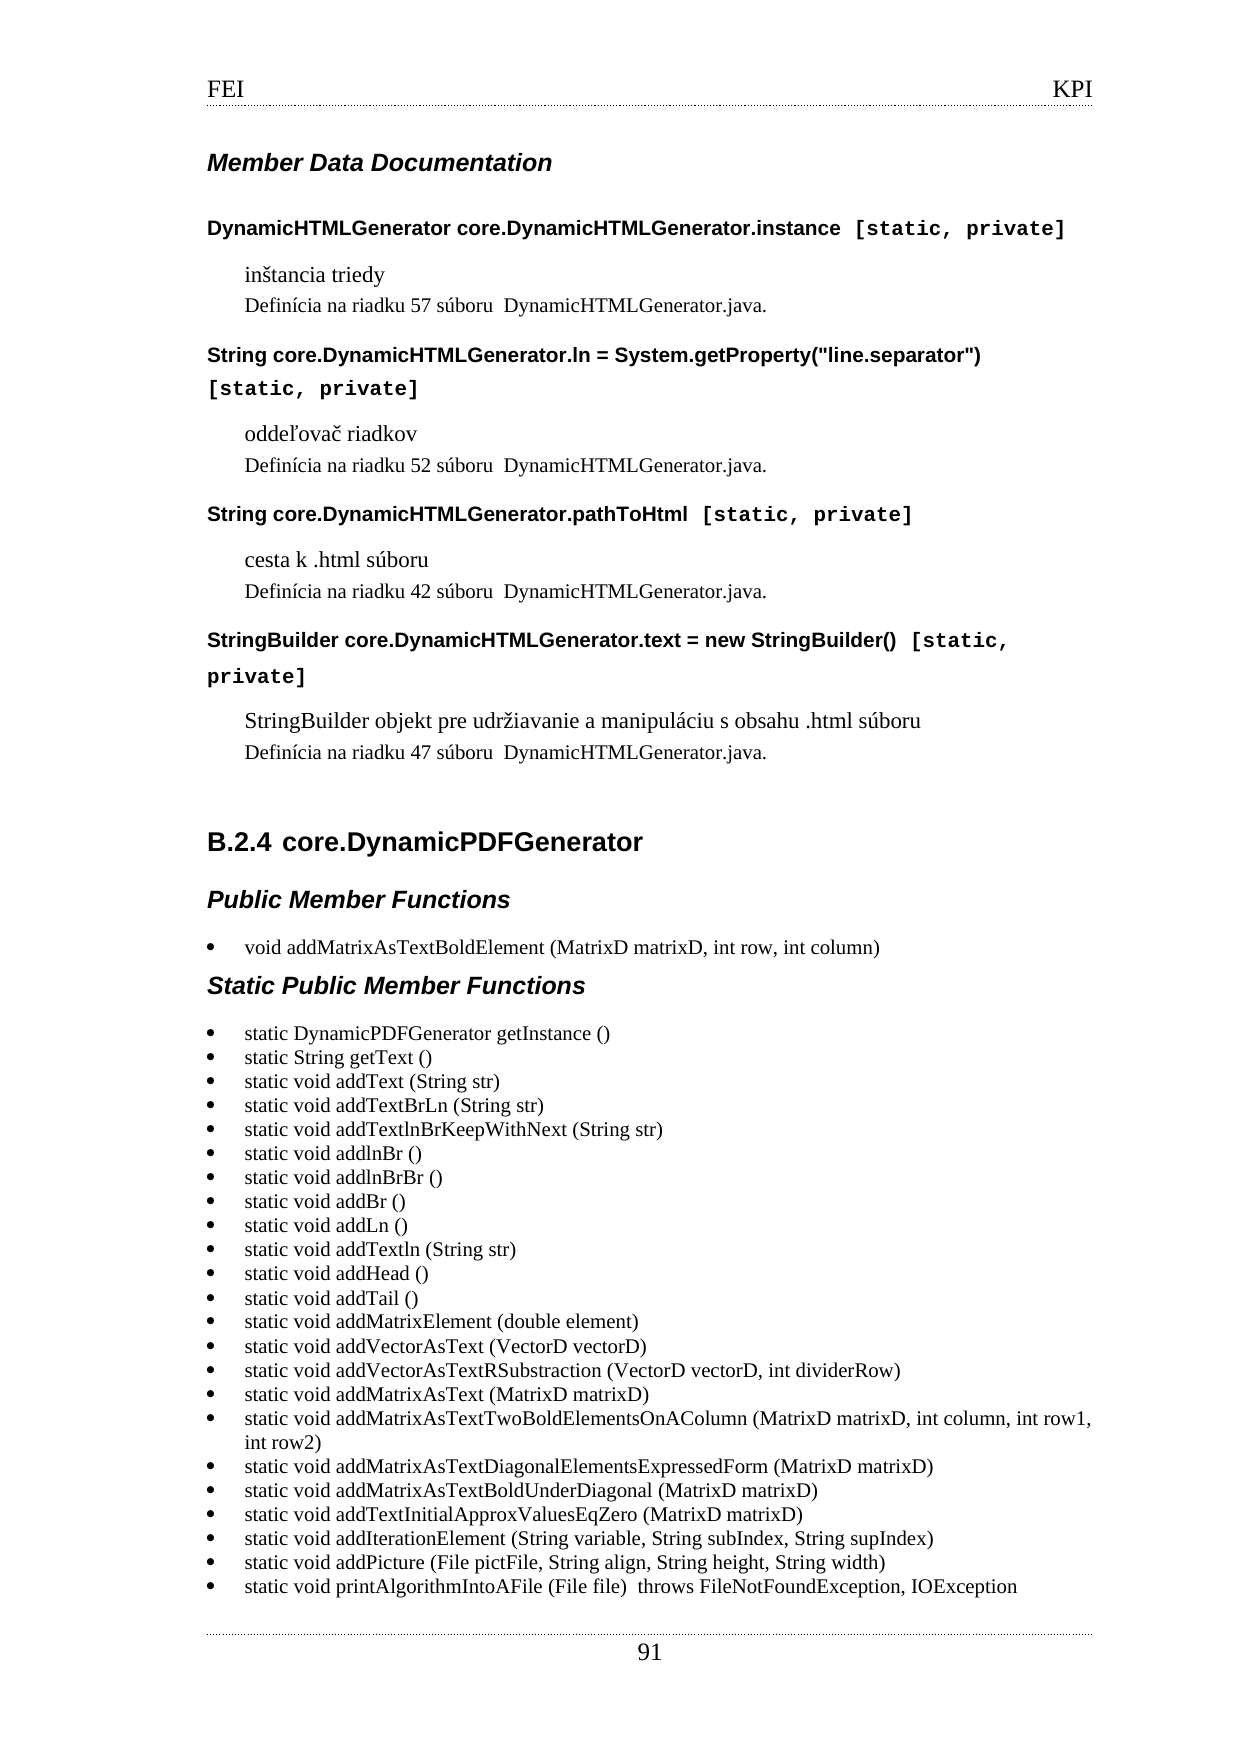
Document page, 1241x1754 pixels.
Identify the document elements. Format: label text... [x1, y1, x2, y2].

list static void addTail () [207, 1285, 1092, 1309]
list static void addLn () [207, 1213, 1092, 1237]
list Definícia na riadku 57 súboru DynamicHTMLGenerator.java. [244, 293, 1092, 317]
list static void addMatrixAsTextTwoBoldElementsOnAColumn (MatrixD matrixD, int column, int row1, int row2) [207, 1406, 1092, 1454]
list static void printAlgorithmIntoAFile (File file) throws FileNotFoundException, IOException [207, 1574, 1092, 1598]
list static DynamicPDFGenerator getInstance () [207, 1021, 1092, 1045]
list static void addMatrixAsTextBoldUnderDiagonal (MatrixD matrixD) [207, 1478, 1092, 1502]
text oddeľovač riadkov [244, 420, 1092, 446]
list static void addVectorAsText (VectorD vectorD) [207, 1333, 1092, 1358]
list static void addHead () [207, 1261, 1092, 1285]
list Static Public Member Functions [207, 971, 1092, 1000]
list static void addMatrixElement (double element) [207, 1309, 1092, 1333]
text cesta k .html súboru [244, 547, 1092, 573]
list static String getText () [207, 1045, 1092, 1069]
list core.DynamicPDFGenerator [207, 826, 1092, 857]
list static void addlnBr () [207, 1141, 1092, 1165]
subtitle String core.DynamicHTMLGenerator.ln = System.getProperty("line.separator") [static, private] [207, 342, 1092, 402]
list static void addlnBrBr () [207, 1165, 1092, 1189]
list static void addTextBrLn (String str) [207, 1093, 1092, 1117]
subtitle DynamicHTMLGenerator core.DynamicHTMLGenerator.instance [static, private] [207, 216, 1092, 242]
list Definícia na riadku 42 súboru DynamicHTMLGenerator.java. [244, 579, 1092, 603]
list Definícia na riadku 52 súboru DynamicHTMLGenerator.java. [244, 452, 1092, 477]
list static void addText (String str) [207, 1069, 1092, 1093]
list void addMatrixAsTextBoldElement (MatrixD matrixD, int row, int column) [207, 935, 1092, 959]
list static void addTextInitialApproxValuesEqZero (MatrixD matrixD) [207, 1502, 1092, 1526]
text StringBuilder objekt pre udržiavanie a manipuláciu s obsahu .html súboru [244, 707, 1092, 734]
list static void addTextlnBrKeepWithNext (String str) [207, 1117, 1092, 1141]
list static void addMatrixAsText (MatrixD matrixD) [207, 1382, 1092, 1406]
list static void addTextln (String str) [207, 1237, 1092, 1261]
list Member Data Documentation [207, 148, 1092, 176]
list static void addIterationElement (String variable, String subIndex, String supIndex) [207, 1526, 1092, 1550]
list static void addVectorAsTextRSubstraction (VectorD vectorD, int dividerRow) [207, 1358, 1092, 1382]
list static void addMatrixAsTextDiagonalElementsExpressedForm (MatrixD matrixD) [207, 1454, 1092, 1478]
list static void addBr () [207, 1189, 1092, 1213]
list static void addPicture (File pictFile, String align, String height, String width) [207, 1550, 1092, 1574]
list Public Member Functions [207, 885, 1092, 914]
text inštancia triedy [244, 261, 1092, 287]
subtitle String core.DynamicHTMLGenerator.pathToHtml [static, private] [207, 502, 1092, 527]
subtitle StringBuilder core.DynamicHTMLGenerator.text = new StringBuilder() [static, private] [207, 628, 1092, 689]
list Definícia na riadku 47 súboru DynamicHTMLGenerator.java. [244, 740, 1092, 764]
